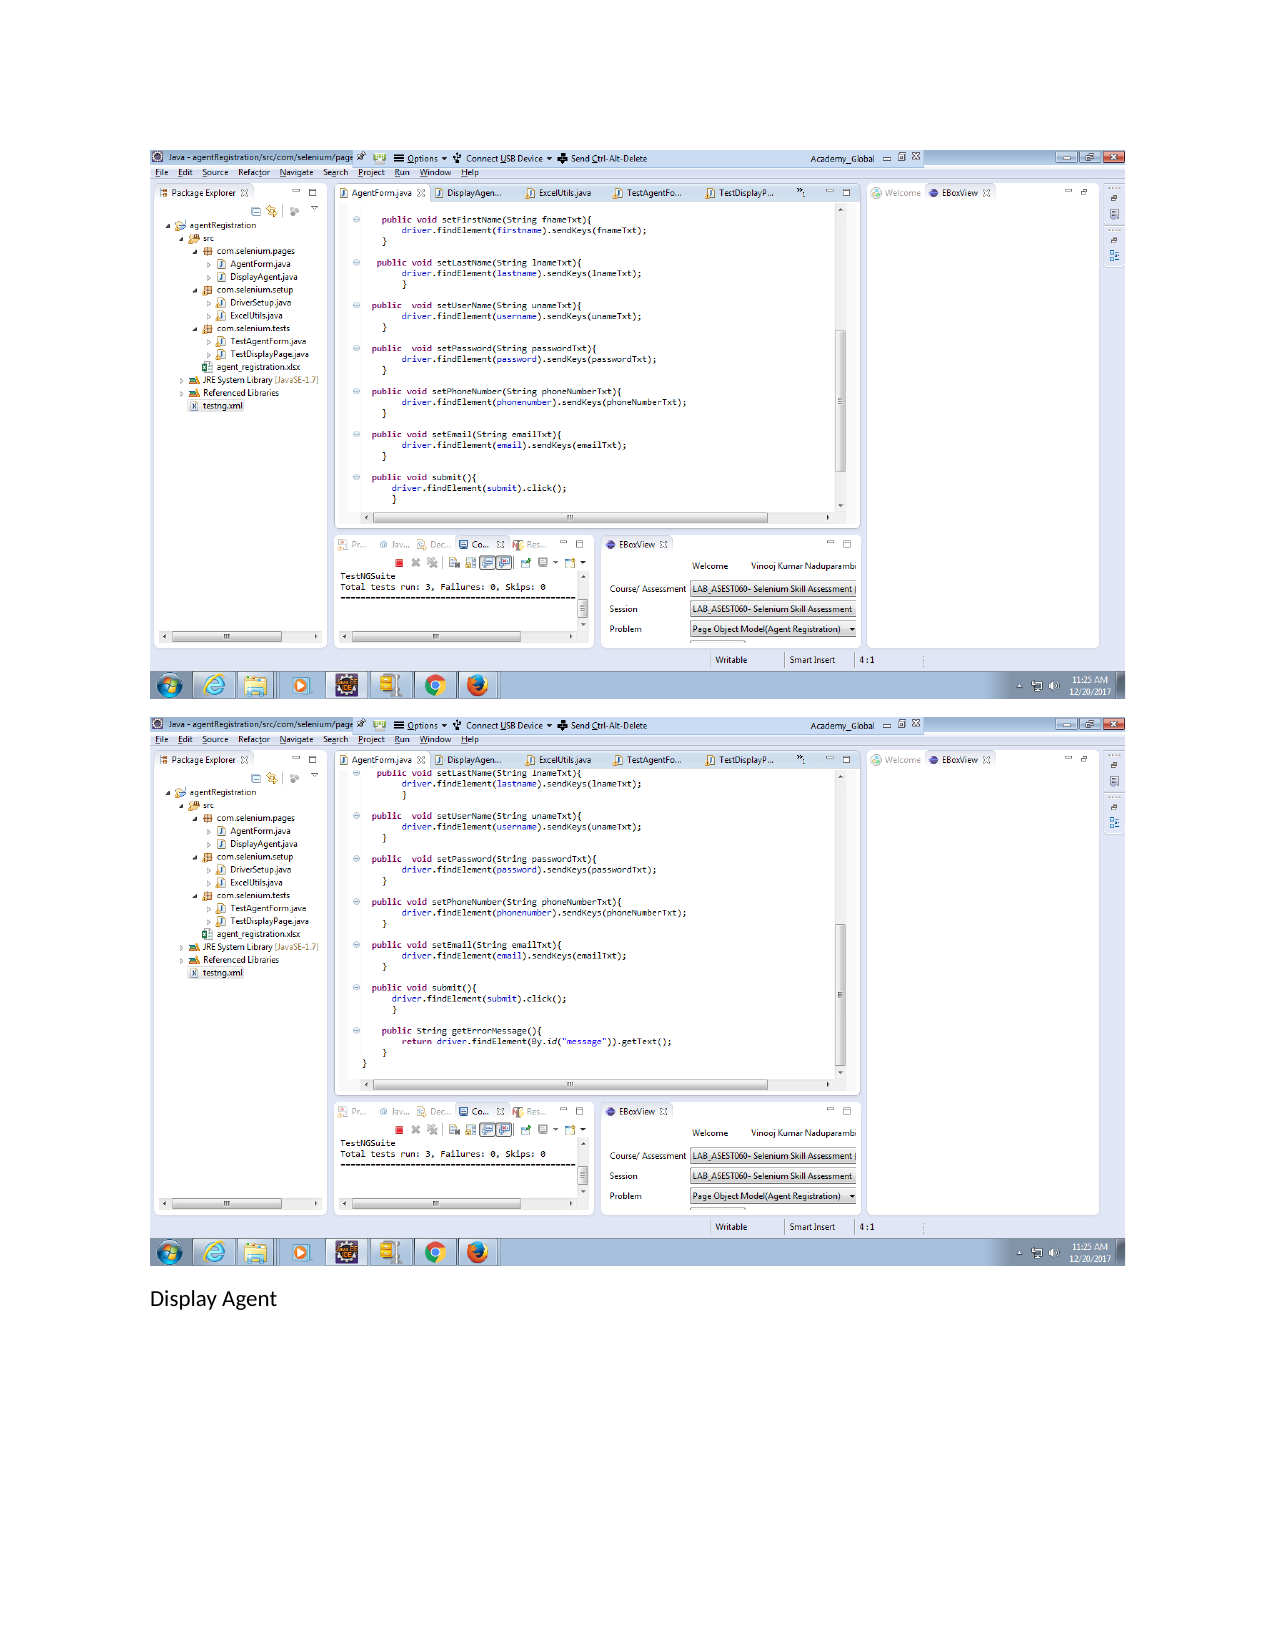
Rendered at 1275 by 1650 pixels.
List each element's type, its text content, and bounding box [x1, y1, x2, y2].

text Display Agent [150, 1284, 1125, 1312]
picture [150, 150, 1125, 699]
picture [150, 717, 1125, 1266]
